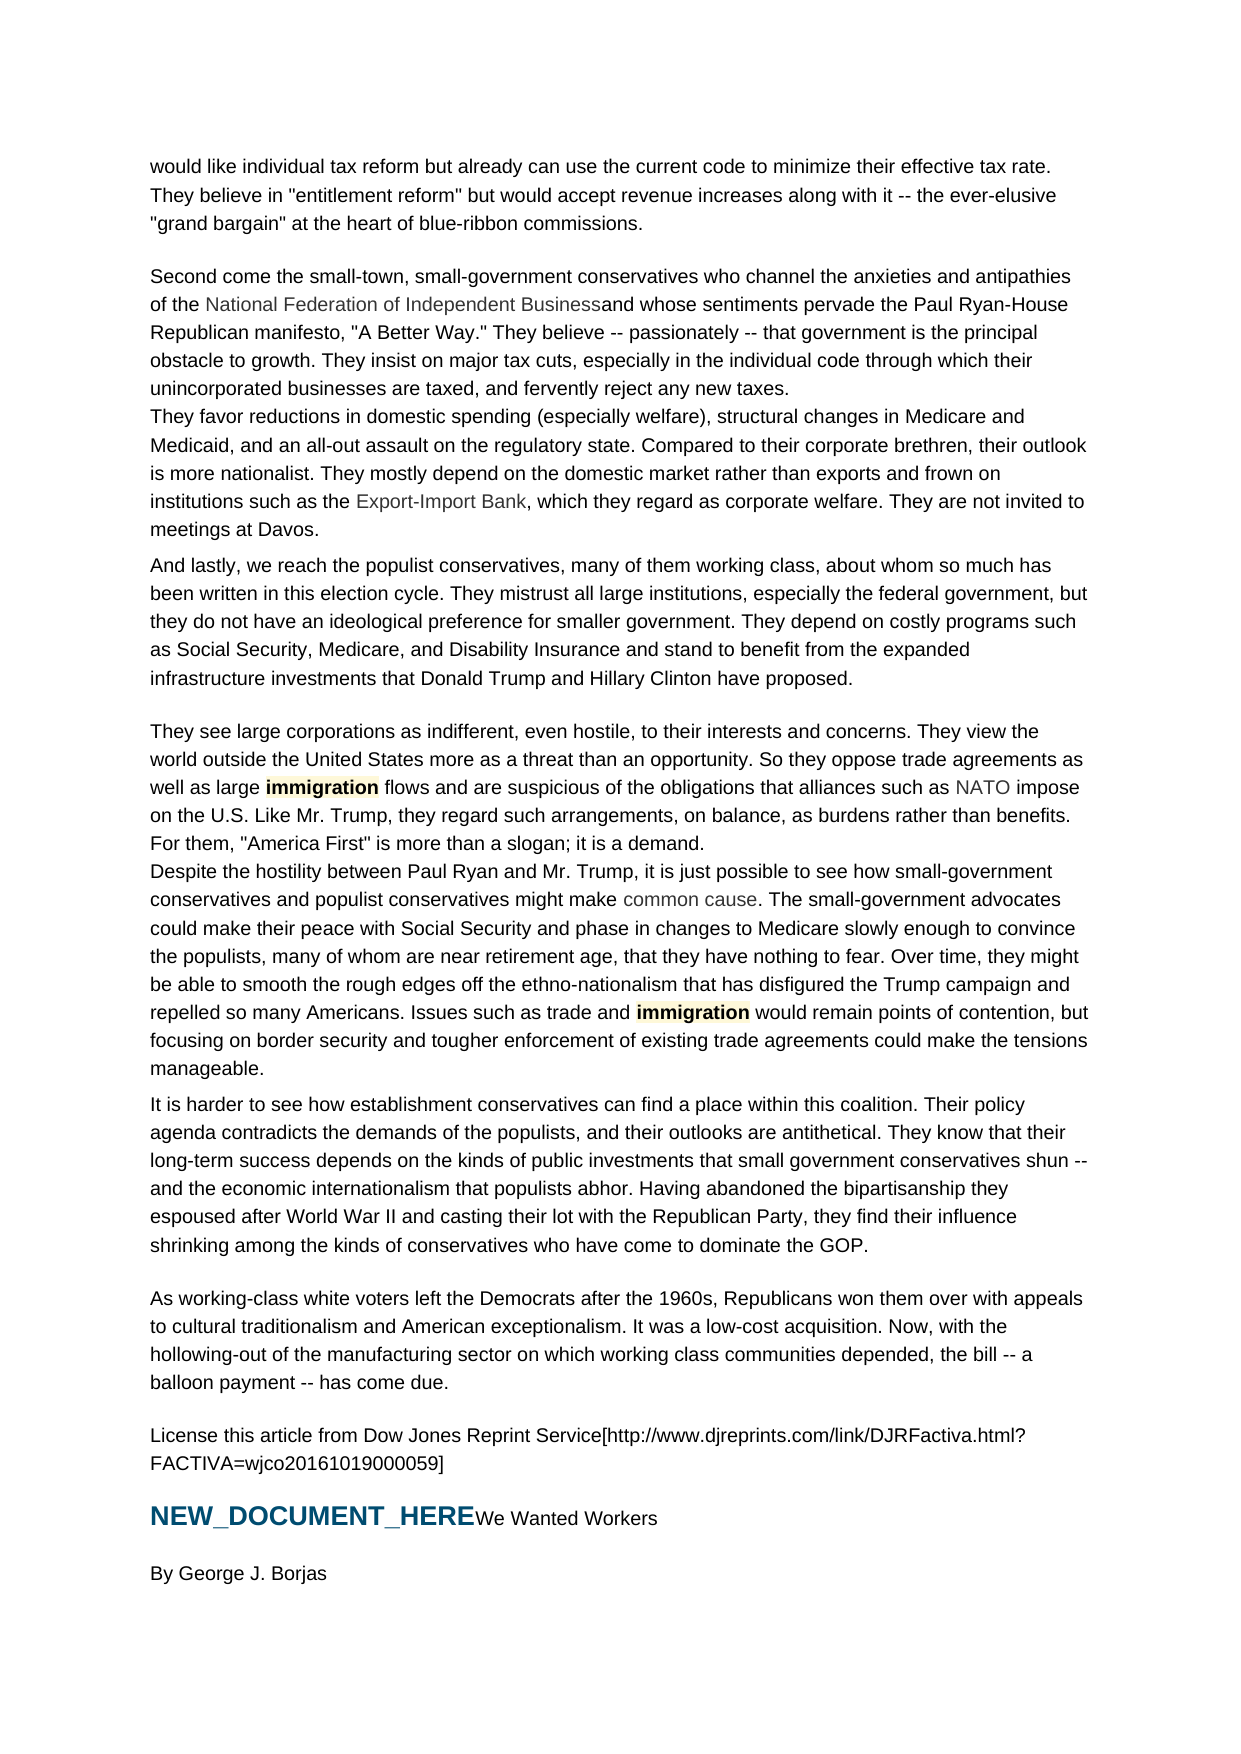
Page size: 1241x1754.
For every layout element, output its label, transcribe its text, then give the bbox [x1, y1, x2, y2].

text By George J. Borjas [150, 1556, 1090, 1584]
text They see large corporations as indifferent, even hostile, to their interests and concerns. They view the world outside the United States more as a threat than an opportunity. So they oppose trade agreements as well as large immigration flows and are suspicious of the obligations that alliances such as NATO impose on the U.S. Like Mr. Trump, they regard such arrangements, on balance, as burdens rather than benefits. For them, "America First" is more than a slogan; it is a demand. [150, 714, 1090, 855]
text It is harder to see how establishment conservatives can find a place within this coalition. Their policy agenda contradicts the demands of the populists, and their outlooks are antithetical. They know that their long-term success depends on the kinds of public investments that small government conservatives shun -- and the economic internationalism that populists abhor. Having abandoned the bipartisanship they espoused after World War II and casting their lot with the Republican Party, they find their influence shrinking among the kinds of conservatives who have come to dominate the GOP. [150, 1087, 1090, 1256]
text They favor reductions in domestic spending (especially welfare), structural changes in Medicare and Medicaid, and an all-out assault on the regulatory state. Compared to their corporate brethren, their outlook is more nationalist. They mostly depend on the domestic market rather than exports and frown on institutions such as the Export-Import Bank, which they regard as corporate welfare. They are not invited to meetings at Davos. [150, 400, 1090, 541]
text Second come the small-town, small-government conservatives who channel the anxieties and antipathies of the National Federation of Independent Businessand whose sentiments pervade the Paul Ryan-House Republican manifesto, "A Better Way." They believe -- passionately -- that government is the principal obstacle to growth. They insist on major tax cuts, especially in the individual code through which their unincorporated businesses are taxed, and fervently reject any new taxes. [150, 259, 1090, 400]
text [150, 150, 1090, 234]
text NEW_DOCUMENT_HEREWe Wanted Workers [150, 1500, 1090, 1531]
text License this article from Dow Jones Reprint Service[http://www.djreprints.com/link/DJRFactiva.html?FACTIVA=wjco20161019000059] [150, 1419, 1090, 1475]
text As working-class white voters left the Democrats after the 1960s, Republicans won them over with appeals to cultural traditionalism and American exceptionalism. It was a low-cost acquisition. Now, with the hollowing-out of the manufacturing sector on which working class communities depended, the bill -- a balloon payment -- has come due. [150, 1281, 1090, 1394]
text Despite the hostility between Paul Ryan and Mr. Trump, it is just possible to see how small-government conservatives and populist conservatives might make common cause. The small-government advocates could make their peace with Social Security and phase in changes to Medicare slowly enough to convince the populists, many of whom are near retirement age, that they have nothing to fear. Over time, they might be able to smooth the rough edges off the ethno-nationalism that has disfigured the Trump campaign and repelled so many Americans. Issues such as trade and immigration would remain points of contention, but focusing on border security and tougher enforcement of existing trade agreements could make the tensions manageable. [150, 855, 1090, 1080]
text And lastly, we reach the populist conservatives, many of them working class, about whom so much has been written in this election cycle. They mistrust all large institutions, especially the federal government, but they do not have an ideological preference for smaller government. They depend on costly programs such as Social Security, Medicare, and Disability Insurance and stand to benefit from the expanded infrastructure investments that Donald Trump and Hillary Clinton have proposed. [150, 548, 1090, 689]
